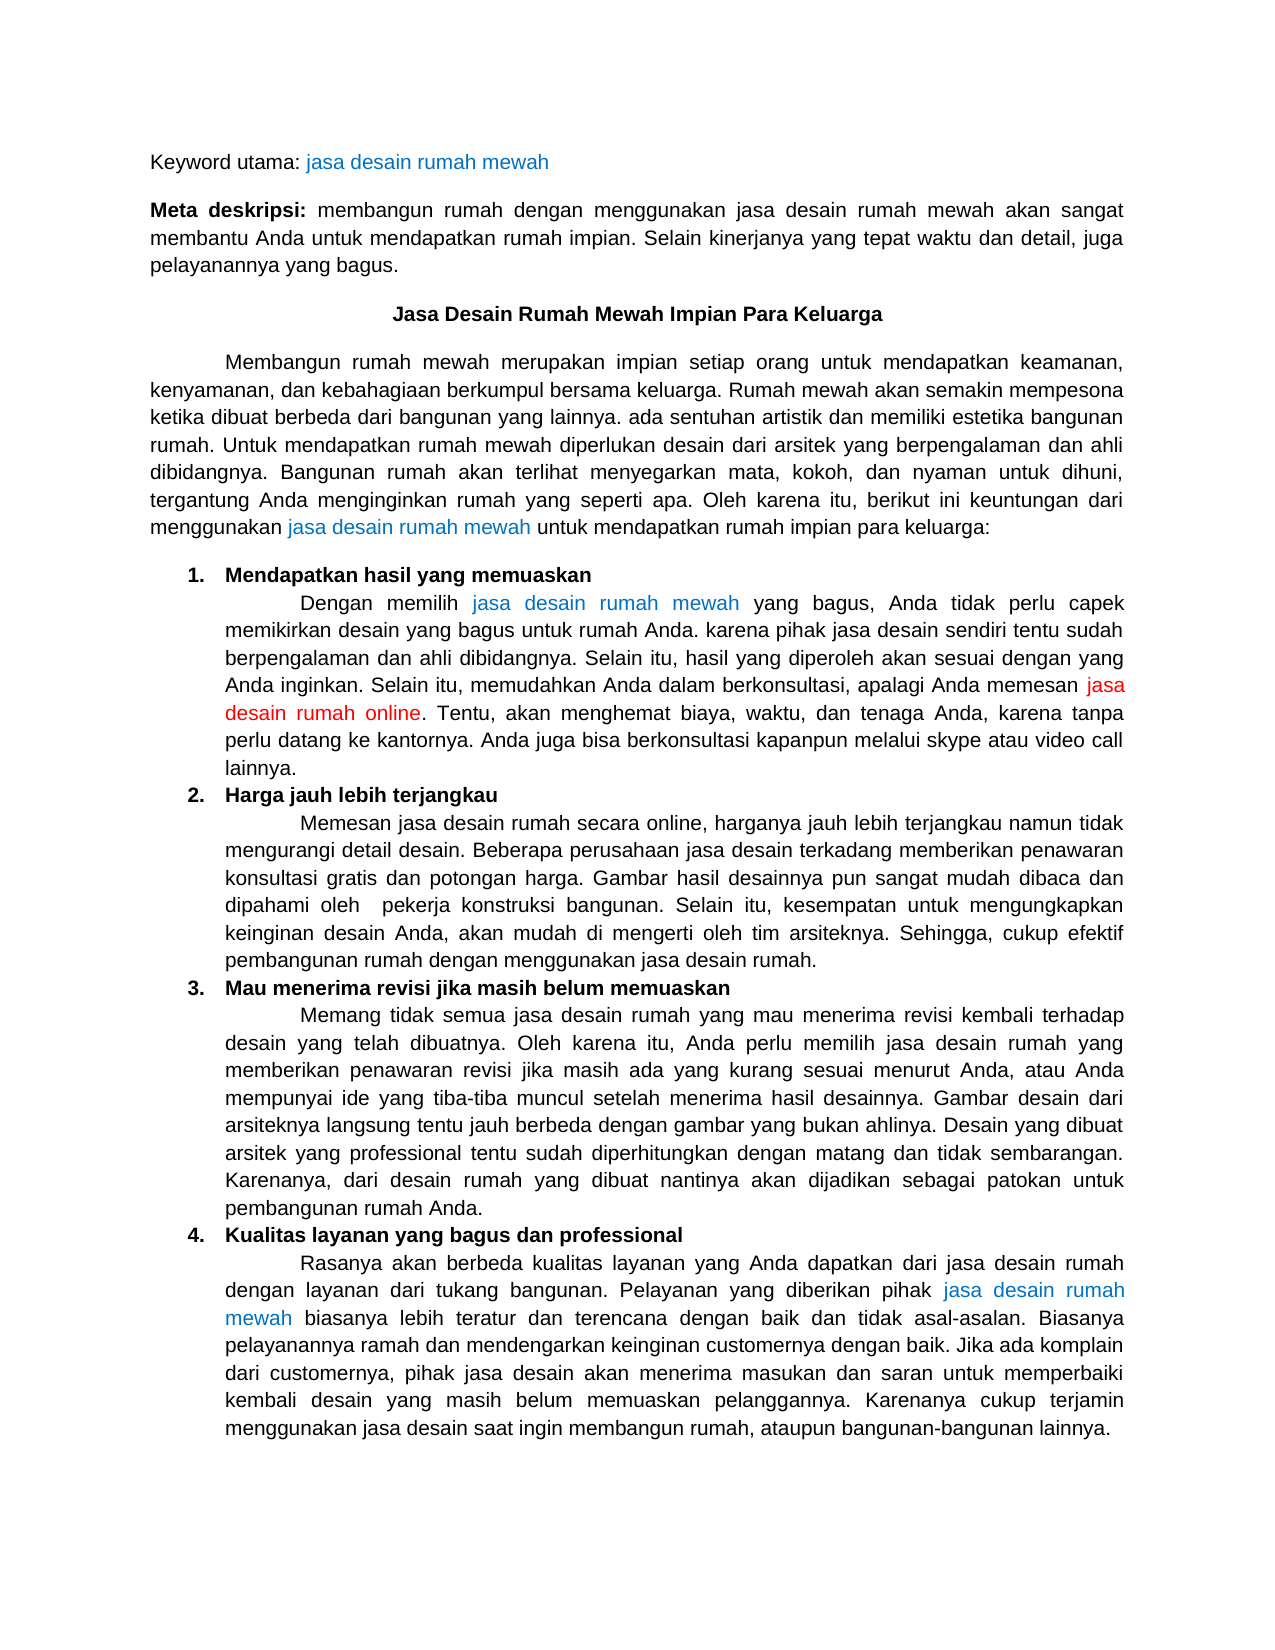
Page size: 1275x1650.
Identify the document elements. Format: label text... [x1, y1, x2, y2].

list Kualitas layanan yang bagus dan professional [187, 1223, 1125, 1247]
text Meta deskripsi: membangun rumah dengan menggunakan jasa desain rumah mewah akan sangat membantu Anda untuk mendapatkan rumah impian. Selain kinerjanya yang tepat waktu dan detail, juga pelayanannya yang bagus. [150, 198, 1125, 277]
list Mendapatkan hasil yang memuaskan [187, 563, 1125, 587]
list Mau menerima revisi jika masih belum memuaskan [187, 976, 1125, 1000]
text Keyword utama: jasa desain rumah mewah [150, 150, 1125, 174]
list Harga jauh lebih terjangkau [187, 783, 1125, 807]
text Jasa Desain Rumah Mewah Impian Para Keluarga [150, 302, 1125, 326]
text Membangun rumah mewah merupakan impian setiap orang untuk mendapatkan keamanan, kenyamanan, dan kebahagiaan berkumpul bersama keluarga. Rumah mewah akan semakin mempesona ketika dibuat berbeda dari bangunan yang lainnya. ada sentuhan artistik dan memiliki estetika bangunan rumah. Untuk mendapatkan rumah mewah diperlukan desain dari arsitek yang berpengalaman dan ahli dibidangnya. Bangunan rumah akan terlihat menyegarkan mata, kokoh, dan nyaman untuk dihuni, tergantung Anda menginginkan rumah yang seperti apa. Oleh karena itu, berikut ini keuntungan dari menggunakan jasa desain rumah mewah untuk mendapatkan rumah impian para keluarga: [150, 350, 1125, 539]
list Memesan jasa desain rumah secara online, harganya jauh lebih terjangkau namun tidak mengurangi detail desain. Beberapa perusahaan jasa desain terkadang memberikan penawaran konsultasi gratis dan potongan harga. Gambar hasil desainnya pun sangat mudah dibaca dan dipahami oleh pekerja konstruksi bangunan. Selain itu, kesempatan untuk mengungkapkan keinginan desain Anda, akan mudah di mengerti oleh tim arsiteknya. Sehingga, cukup efektif pembangunan rumah dengan menggunakan jasa desain rumah. [225, 811, 1125, 972]
list Memang tidak semua jasa desain rumah yang mau menerima revisi kembali terhadap desain yang telah dibuatnya. Oleh karena itu, Anda perlu memilih jasa desain rumah yang memberikan penawaran revisi jika masih ada yang kurang sesuai menurut Anda, atau Anda mempunyai ide yang tiba-tiba muncul setelah menerima hasil desainnya. Gambar desain dari arsiteknya langsung tentu jauh berbeda dengan gambar yang bukan ahlinya. Desain yang dibuat arsitek yang professional tentu sudah diperhitungkan dengan matang dan tidak sembarangan. Karenanya, dari desain rumah yang dibuat nantinya akan dijadikan sebagai patokan untuk pembangunan rumah Anda. [225, 1003, 1125, 1220]
list Dengan memilih jasa desain rumah mewah yang bagus, Anda tidak perlu capek memikirkan desain yang bagus untuk rumah Anda. karena pihak jasa desain sendiri tentu sudah berpengalaman dan ahli dibidangnya. Selain itu, hasil yang diperoleh akan sesuai dengan yang Anda inginkan. Selain itu, memudahkan Anda dalam berkonsultasi, apalagi Anda memesan jasa desain rumah online. Tentu, akan menghemat biaya, waktu, dan tenaga Anda, karena tanpa perlu datang ke kantornya. Anda juga bisa berkonsultasi kapanpun melalui skype atau video call lainnya. [225, 591, 1125, 780]
list Rasanya akan berbeda kualitas layanan yang Anda dapatkan dari jasa desain rumah dengan layanan dari tukang bangunan. Pelayanan yang diberikan pihak jasa desain rumah mewah biasanya lebih teratur dan terencana dengan baik dan tidak asal-asalan. Biasanya pelayanannya ramah dan mendengarkan keinginan customernya dengan baik. Jika ada komplain dari customernya, pihak jasa desain akan menerima masukan dan saran untuk memperbaiki kembali desain yang masih belum memuaskan pelanggannya. Karenanya cukup terjamin menggunakan jasa desain saat ingin membangun rumah, ataupun bangunan-bangunan lainnya. [225, 1251, 1125, 1440]
